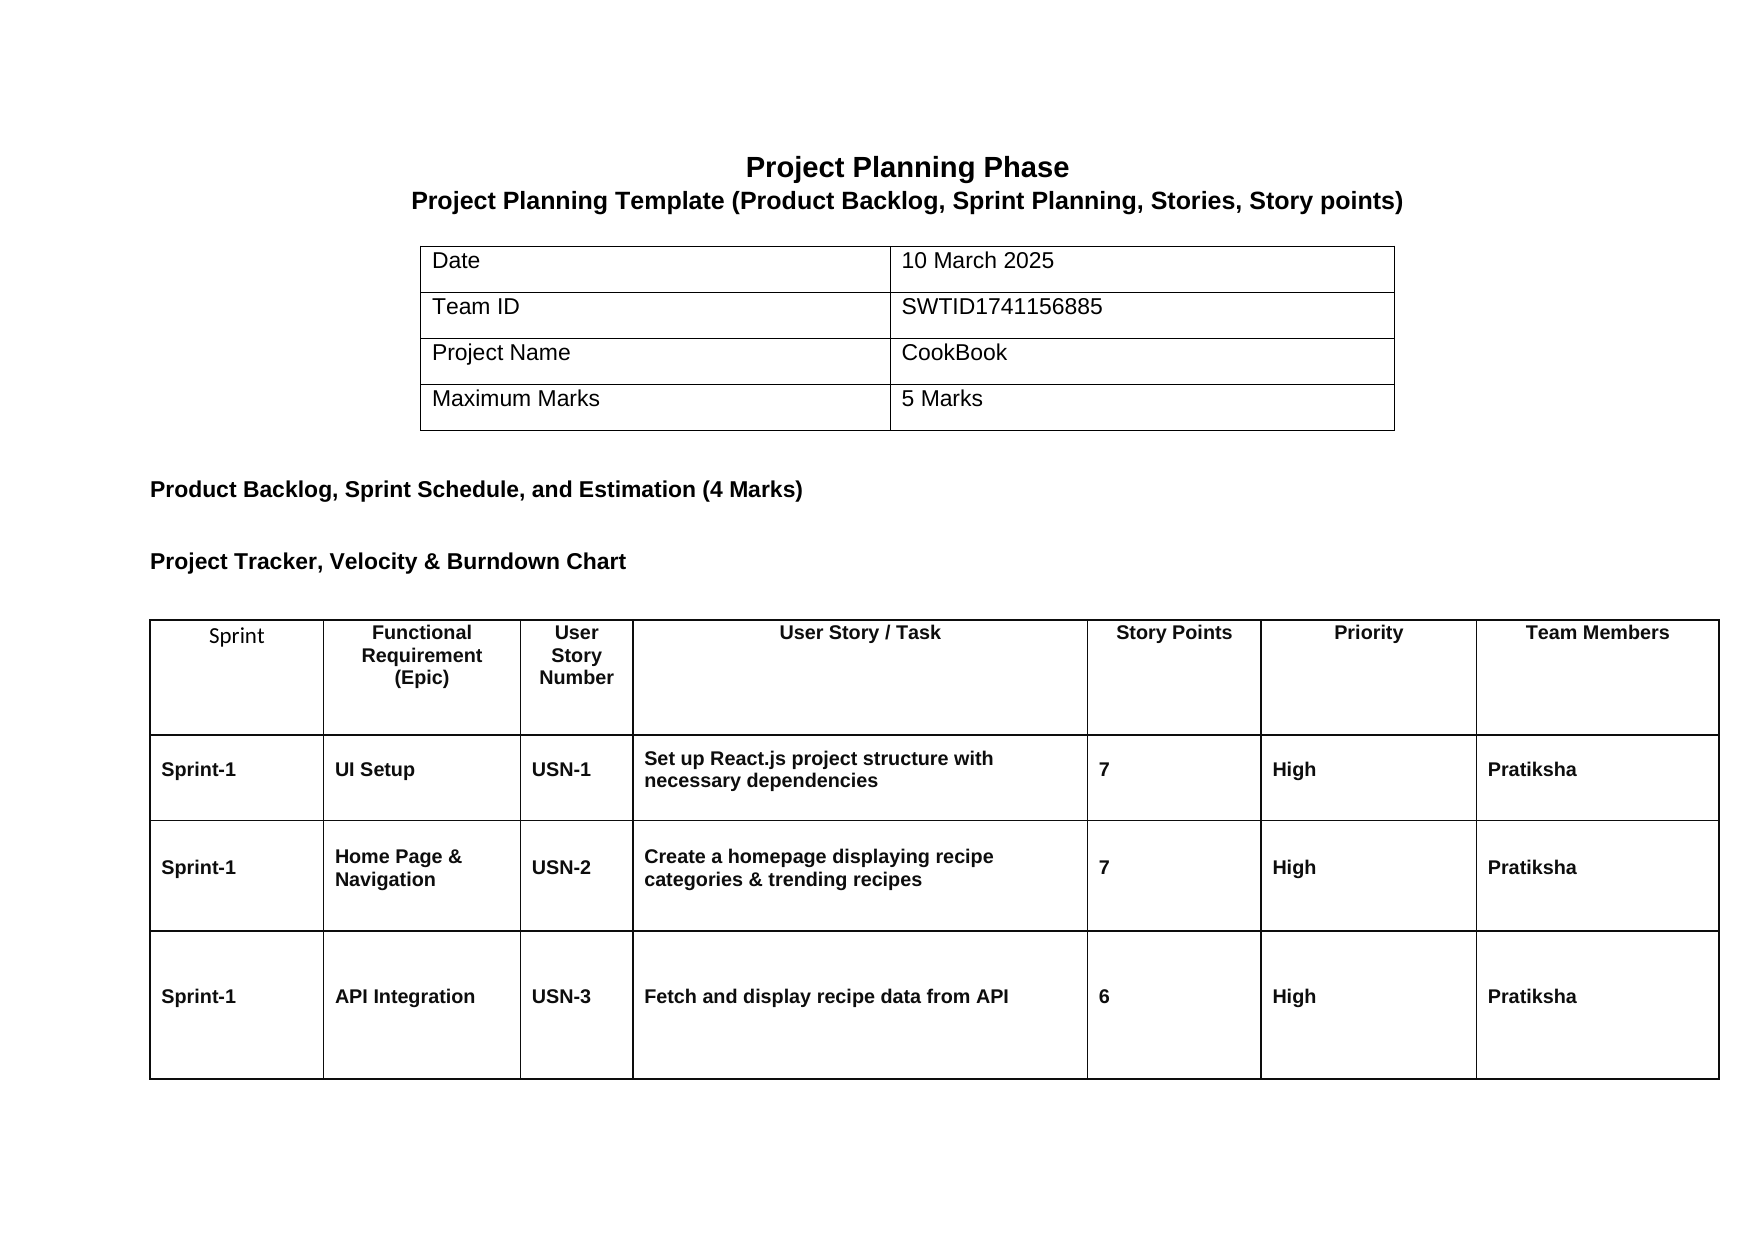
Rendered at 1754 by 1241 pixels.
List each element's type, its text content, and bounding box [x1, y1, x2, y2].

table_cell Project Name [421, 339, 890, 384]
text Project Planning Template (Product Backlog, Sprint Planning, Stories, Story points) [150, 186, 1665, 215]
table_header Date [421, 247, 890, 292]
table_cell Team ID [421, 293, 890, 338]
text Project Planning Phase [150, 150, 1665, 183]
table_cell SWTID1741156885 [891, 293, 1394, 338]
table_cell CookBook [891, 339, 1394, 384]
text Product Backlog, Sprint Schedule, and Estimation (4 Marks) [150, 476, 1665, 503]
table_cell 5 Marks [891, 385, 1394, 430]
table_header 10 March 2025 [891, 247, 1394, 292]
text Project Tracker, Velocity & Burndown Chart [150, 548, 1665, 574]
table_cell Maximum Marks [421, 385, 890, 430]
